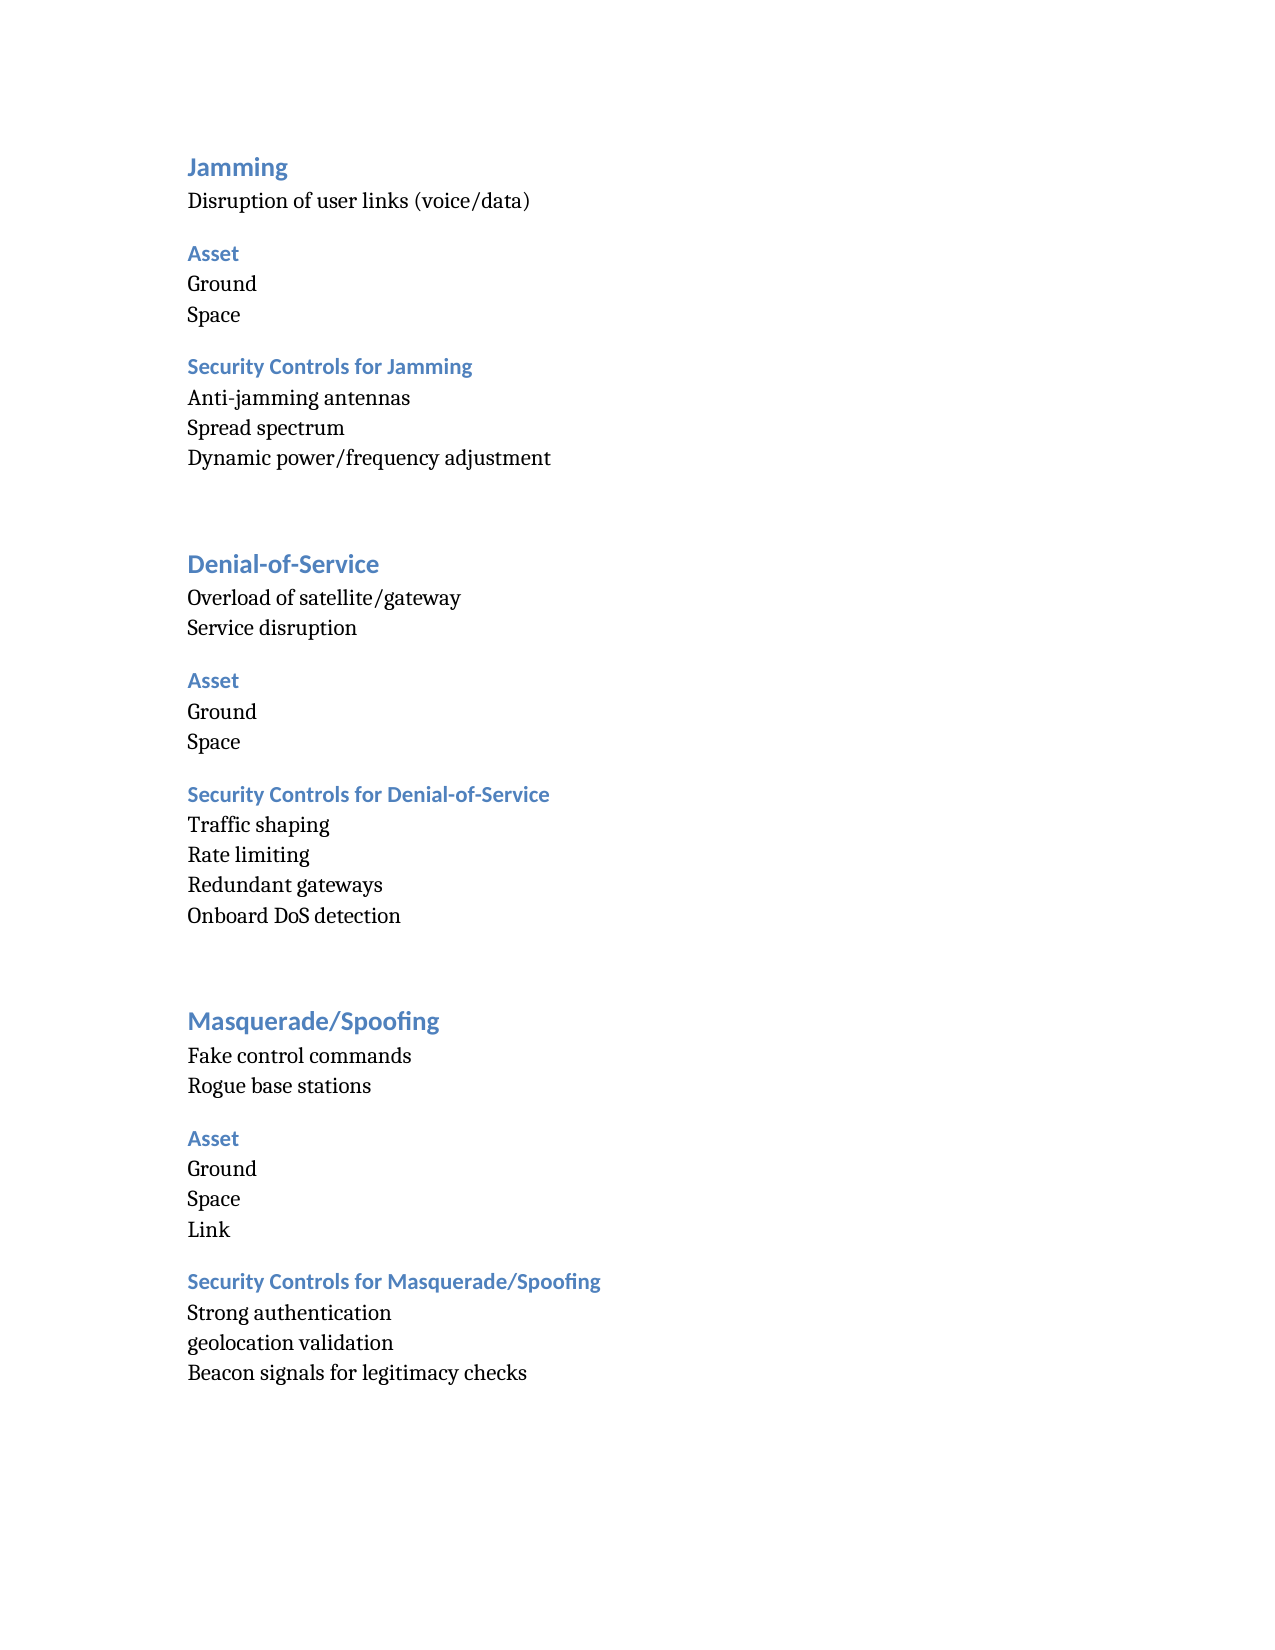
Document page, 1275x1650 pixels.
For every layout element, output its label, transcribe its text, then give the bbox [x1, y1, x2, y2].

text Overload of satellite/gateway Service disruption [187, 585, 1087, 642]
text Traffic shaping Rate limiting Redundant gateways Onboard DoS detection [187, 812, 1087, 929]
subtitle Asset [187, 239, 1087, 267]
text Anti-jamming antennas Spread spectrum Dynamic power/frequency adjustment [187, 384, 1087, 471]
text Fake control commands Rogue base stations [187, 1042, 1087, 1099]
subtitle Denial-of-Service [187, 547, 1087, 580]
subtitle Masquerade/Spoofing [187, 1004, 1087, 1038]
subtitle Asset [187, 666, 1087, 694]
text Disruption of user links (voice/data) [187, 188, 1087, 214]
text Ground Space [187, 698, 1087, 755]
text Ground Space Link [187, 1156, 1087, 1243]
subtitle Jamming [187, 150, 1087, 183]
text Ground Space [187, 271, 1087, 328]
subtitle Security Controls for Jamming [187, 352, 1087, 380]
text Strong authentication geolocation validation Beacon signals for legitimacy checks [187, 1299, 1087, 1386]
subtitle Security Controls for Denial-of-Service [187, 780, 1087, 808]
subtitle Asset [187, 1124, 1087, 1152]
subtitle Security Controls for Masquerade/Spoofing [187, 1267, 1087, 1295]
